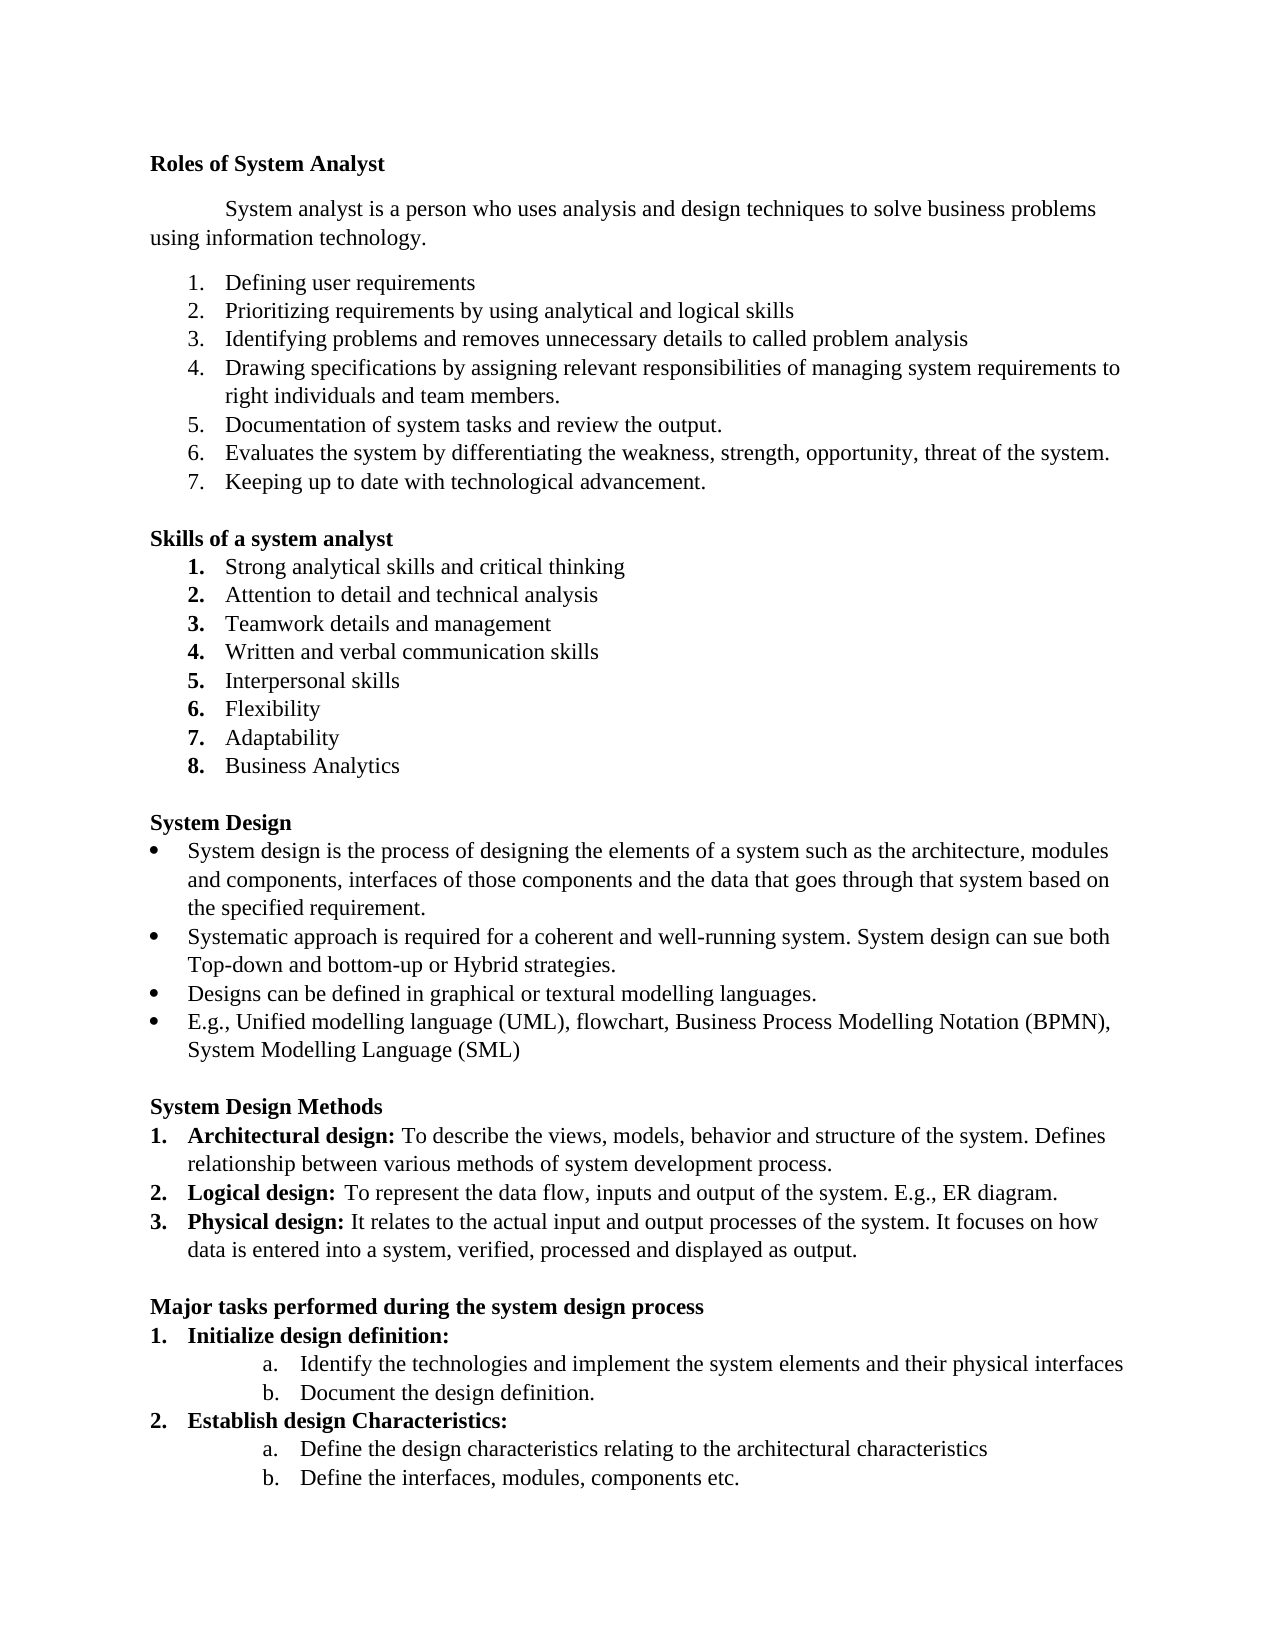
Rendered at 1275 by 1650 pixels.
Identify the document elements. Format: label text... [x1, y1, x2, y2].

list Systematic approach is required for a coherent and well-running system. System design can sue both Top-down and bottom-up or Hybrid strategies. [150, 923, 1125, 977]
list Documentation of system tasks and review the output. [187, 411, 1125, 437]
list Define the design characteristics relating to the architectural characteristics [262, 1436, 1125, 1462]
list Keeping up to date with technological advancement. [187, 468, 1125, 494]
list Physical design: It relates to the actual input and output processes of the system. It focuses on how data is entered into a system, verified, processed and displayed as output. [150, 1208, 1125, 1263]
list Defining user requirements [150, 269, 1125, 295]
list Architectural design: To describe the views, models, behavior and structure of the system. Defines relationship between various methods of system development process. [150, 1122, 1125, 1177]
list Flexibility [187, 695, 1125, 722]
list E.g., Unified modelling language (UML), flowchart, Business Process Modelling Notation (BPMN), System Modelling Language (SML) [150, 1008, 1125, 1063]
list Written and verbal communication skills [187, 638, 1125, 665]
list Identify the technologies and implement the system elements and their physical interfaces [262, 1350, 1125, 1377]
list Define the interfaces, modules, components etc. [262, 1464, 1125, 1490]
list Designs can be defined in graphical or textural modelling languages. [150, 979, 1125, 1006]
list Major tasks performed during the system design process [150, 1293, 1125, 1320]
list Drawing specifications by assigning relevant responsibilities of managing system requirements to right individuals and team members. [187, 354, 1125, 409]
list System Design Methods [150, 1093, 1125, 1120]
text System analyst is a person who uses analysis and design techniques to solve business problems using information technology. [150, 195, 1125, 250]
list Attention to detail and technical analysis [187, 581, 1125, 608]
list Document the design definition. [262, 1379, 1125, 1405]
list Logical design: To represent the data flow, inputs and output of the system. E.g., ER diagram. [150, 1179, 1125, 1205]
list Business Analytics [187, 752, 1125, 778]
list Identifying problems and removes unnecessary details to called problem analysis [150, 326, 1125, 352]
list Teamwork details and management [187, 610, 1125, 636]
list Evaluates the system by differentiating the weakness, strength, opportunity, threat of the system. [187, 439, 1125, 466]
list System Design [150, 809, 1125, 835]
list Skills of a system analyst [150, 524, 1125, 551]
list Interpersonal skills [187, 667, 1125, 693]
list Establish design Characteristics: [150, 1407, 1125, 1433]
list Adaptability [187, 724, 1125, 750]
list Initialize design definition: [150, 1322, 1125, 1348]
list System design is the process of designing the elements of a system such as the architecture, modules and components, interfaces of those components and the data that goes through that system based on the specified requirement. [150, 837, 1125, 921]
list Prioritizing requirements by using analytical and logical skills [150, 297, 1125, 323]
list Strong analytical skills and critical thinking [187, 553, 1125, 579]
text Roles of System Analyst [150, 150, 1125, 176]
